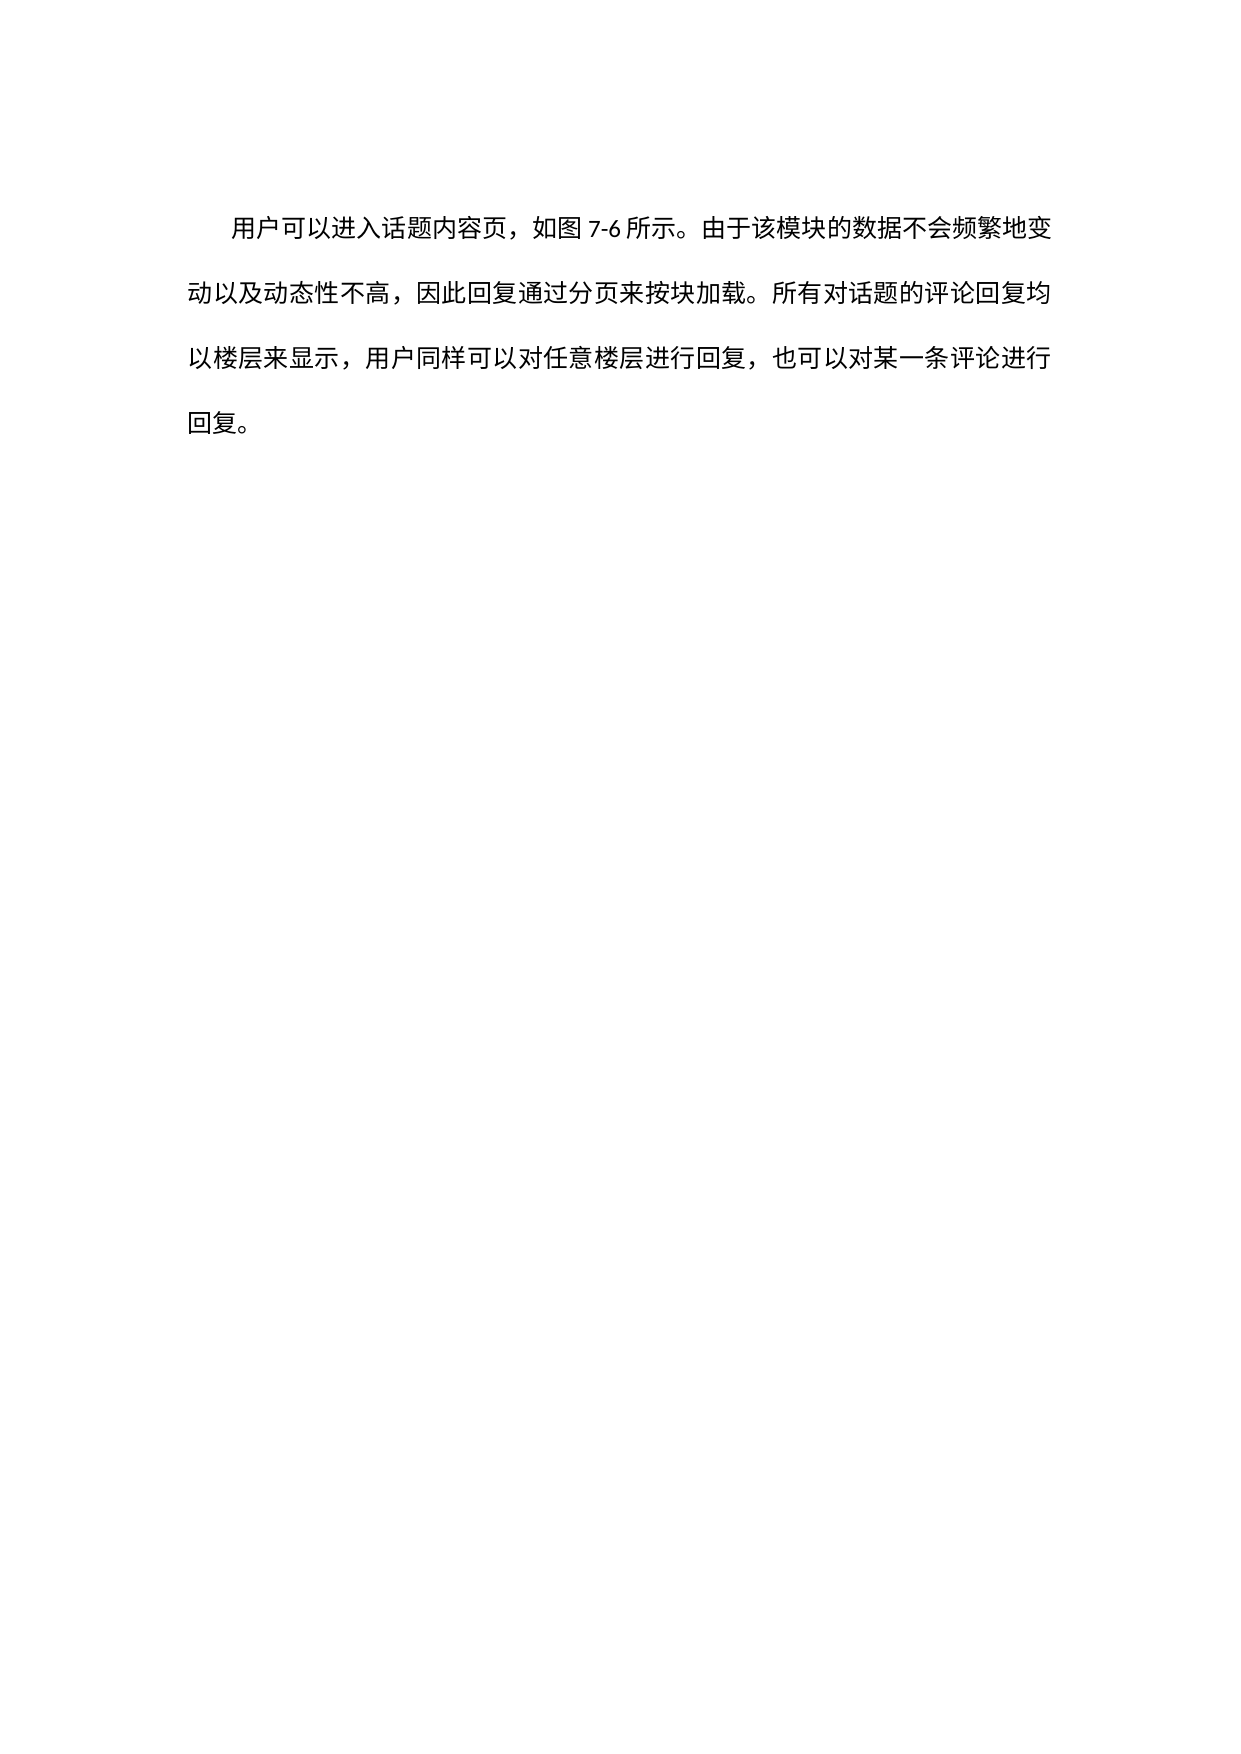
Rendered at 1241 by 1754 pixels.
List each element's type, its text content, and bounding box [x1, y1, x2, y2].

text 用户可以进入话题内容页，如图7-6所示。由于该模块的数据不会频繁地变动以及动态性不高，因此回复通过分页来按块加载。所有对话题的评论回复均以楼层来显示，用户同样可以对任意楼层进行回复，也可以对某一条评论进行回复。 [187, 194, 1053, 454]
